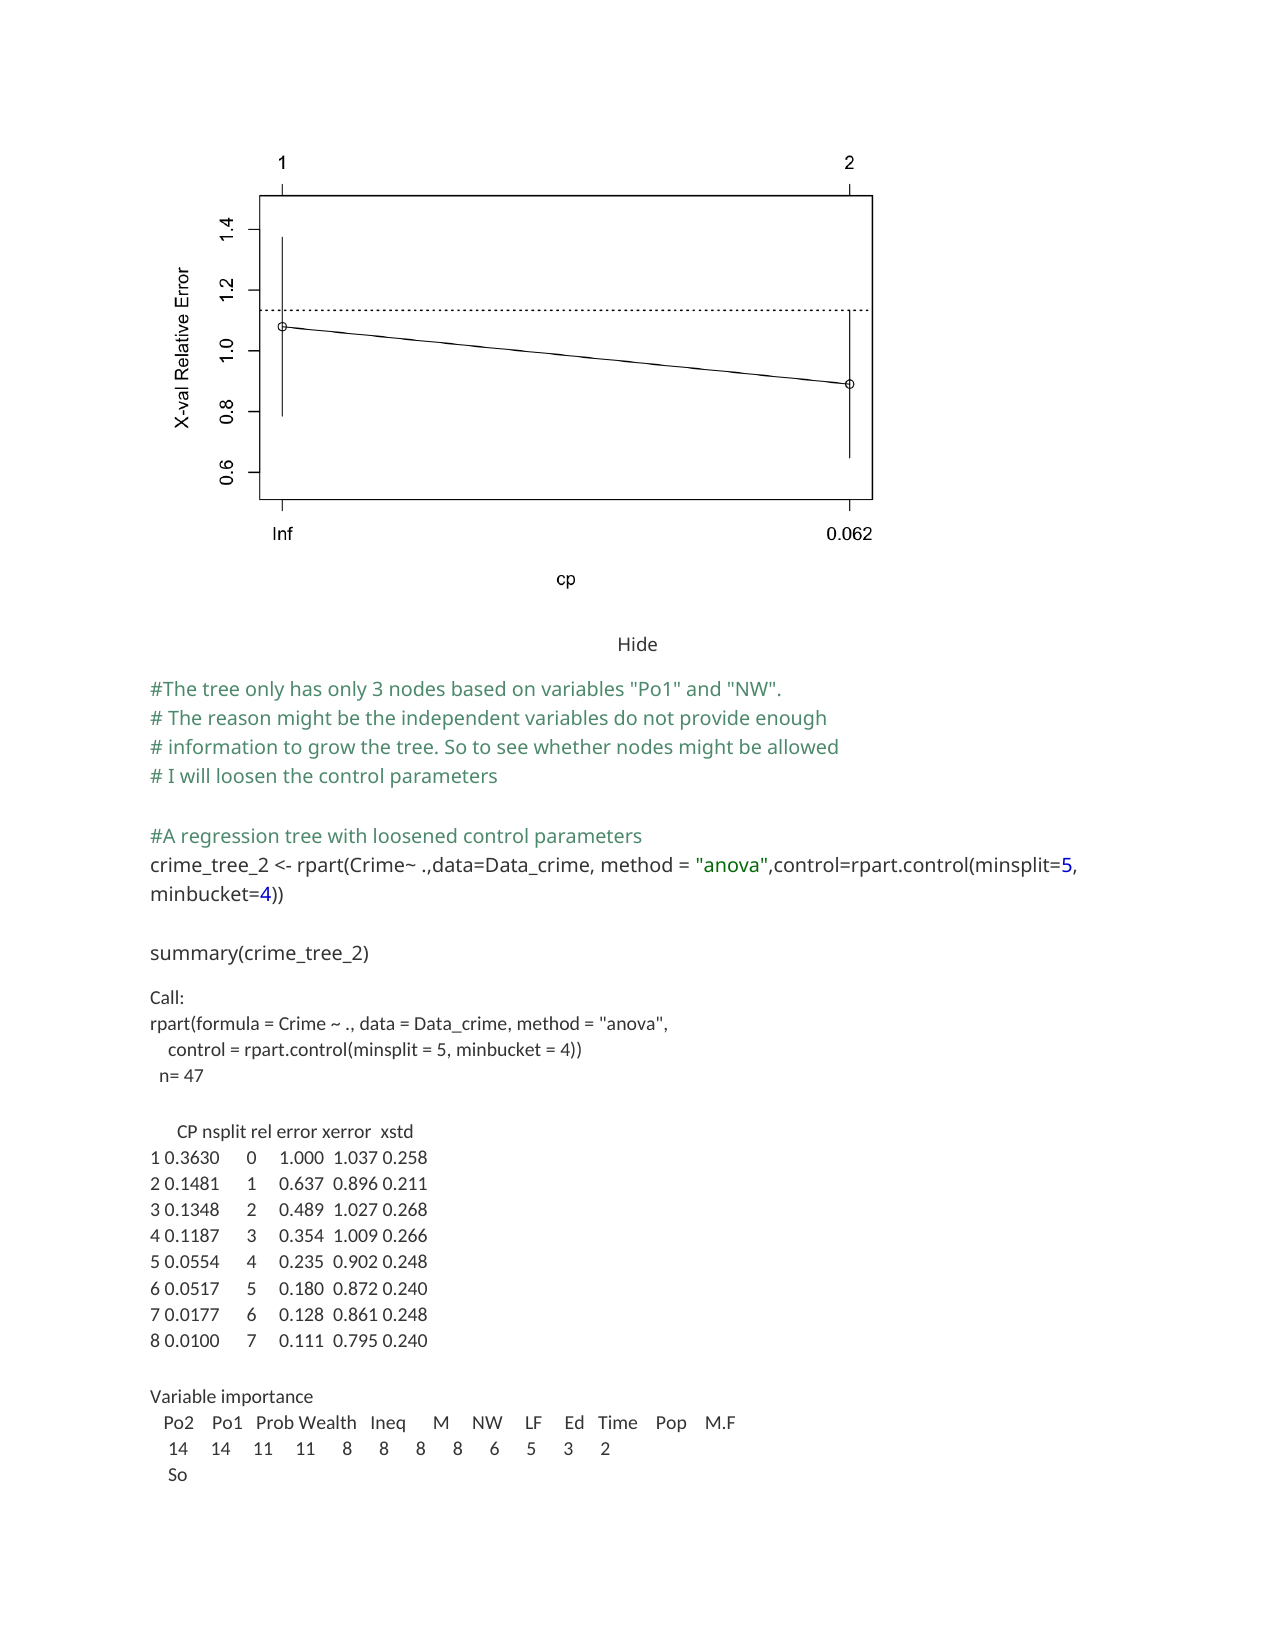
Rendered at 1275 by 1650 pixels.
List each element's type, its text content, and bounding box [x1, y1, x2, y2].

text Hide [150, 631, 1125, 657]
text #The tree only has only 3 nodes based on variables "Po1" and "NW". # The reason might be the independent variables do not provide enough # information to grow the tree. So to see whether nodes might be allowed # I will loosen the control parameters #A regression tree with loosened control parameters crime_tree_2 <- rpart(Crime~ .,data=Data_crime, method = "anova",control=rpart.control(minsplit=5, minbucket=4)) summary(crime_tree_2) [150, 676, 1125, 966]
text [150, 985, 1125, 1486]
